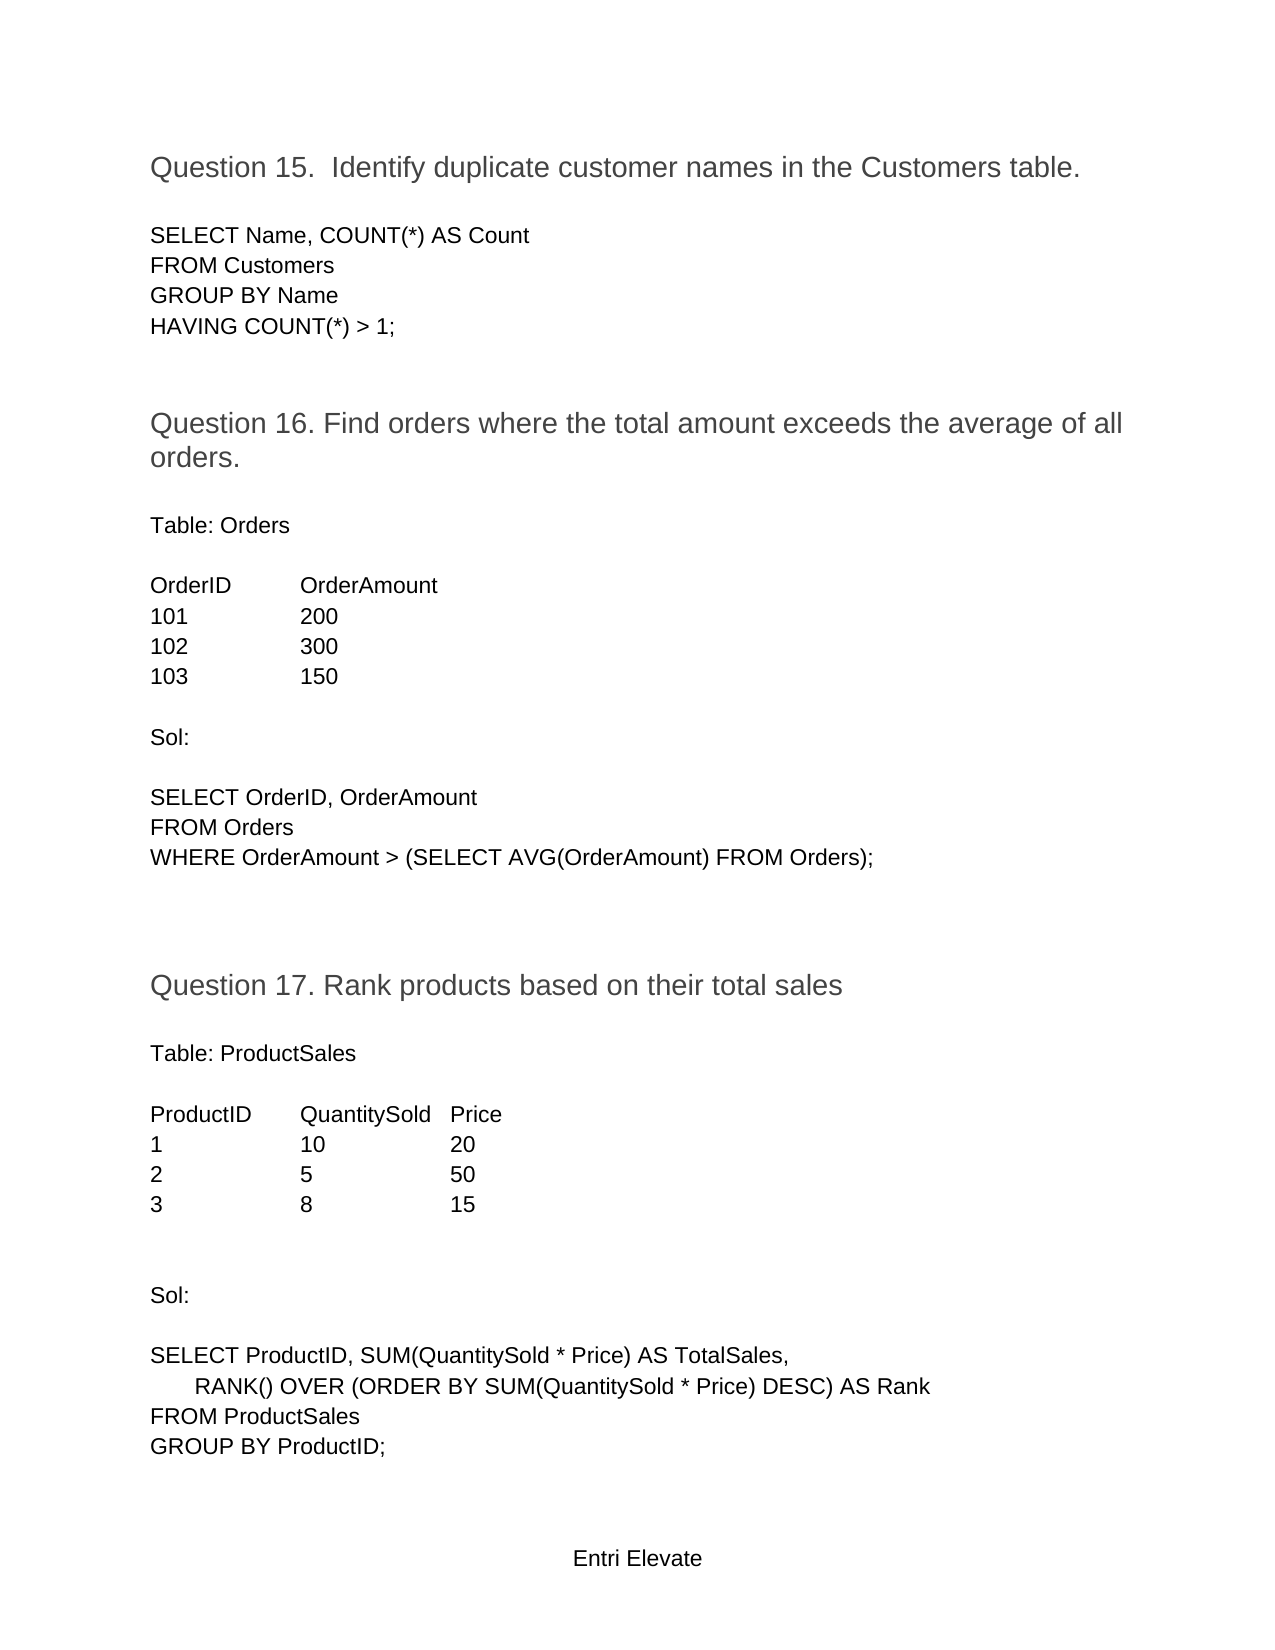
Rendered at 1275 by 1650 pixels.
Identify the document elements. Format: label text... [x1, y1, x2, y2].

text GROUP BY ProductID; [150, 1433, 1125, 1459]
text RANK() OVER (ORDER BY SUM(QuantitySold * Price) DESC) AS Rank [150, 1373, 1125, 1399]
text SELECT Name, COUNT(*) AS Count [150, 222, 1125, 248]
text 103 150 [150, 663, 1125, 689]
text FROM Orders [150, 814, 1125, 841]
text GROUP BY Name [150, 282, 1125, 309]
text 101 200 [150, 603, 1125, 629]
subtitle Question 17. Rank products based on their total sales [150, 968, 1125, 1002]
text 1 10 20 [150, 1131, 1125, 1157]
text HAVING COUNT(*) > 1; [150, 313, 1125, 339]
text 102 300 [150, 633, 1125, 659]
text OrderID OrderAmount [150, 572, 1125, 599]
text FROM Customers [150, 252, 1125, 279]
subtitle Question 16. Find orders where the total amount exceeds the average of all orders. [150, 406, 1125, 473]
text SELECT ProductID, SUM(QuantitySold * Price) AS TotalSales, [150, 1342, 1125, 1369]
text Table: Orders [150, 512, 1125, 538]
subtitle Question 15. Identify duplicate customer names in the Customers table. [150, 150, 1125, 183]
text Sol: [150, 1282, 1125, 1308]
text 2 5 50 [150, 1161, 1125, 1188]
text FROM ProductSales [150, 1403, 1125, 1429]
text ProductID QuantitySold Price [150, 1101, 1125, 1127]
text SELECT OrderID, OrderAmount [150, 784, 1125, 810]
text 3 8 15 [150, 1191, 1125, 1218]
text Table: ProductSales [150, 1040, 1125, 1067]
text WHERE OrderAmount > (SELECT AVG(OrderAmount) FROM Orders); [150, 844, 1125, 871]
text Sol: [150, 723, 1125, 750]
